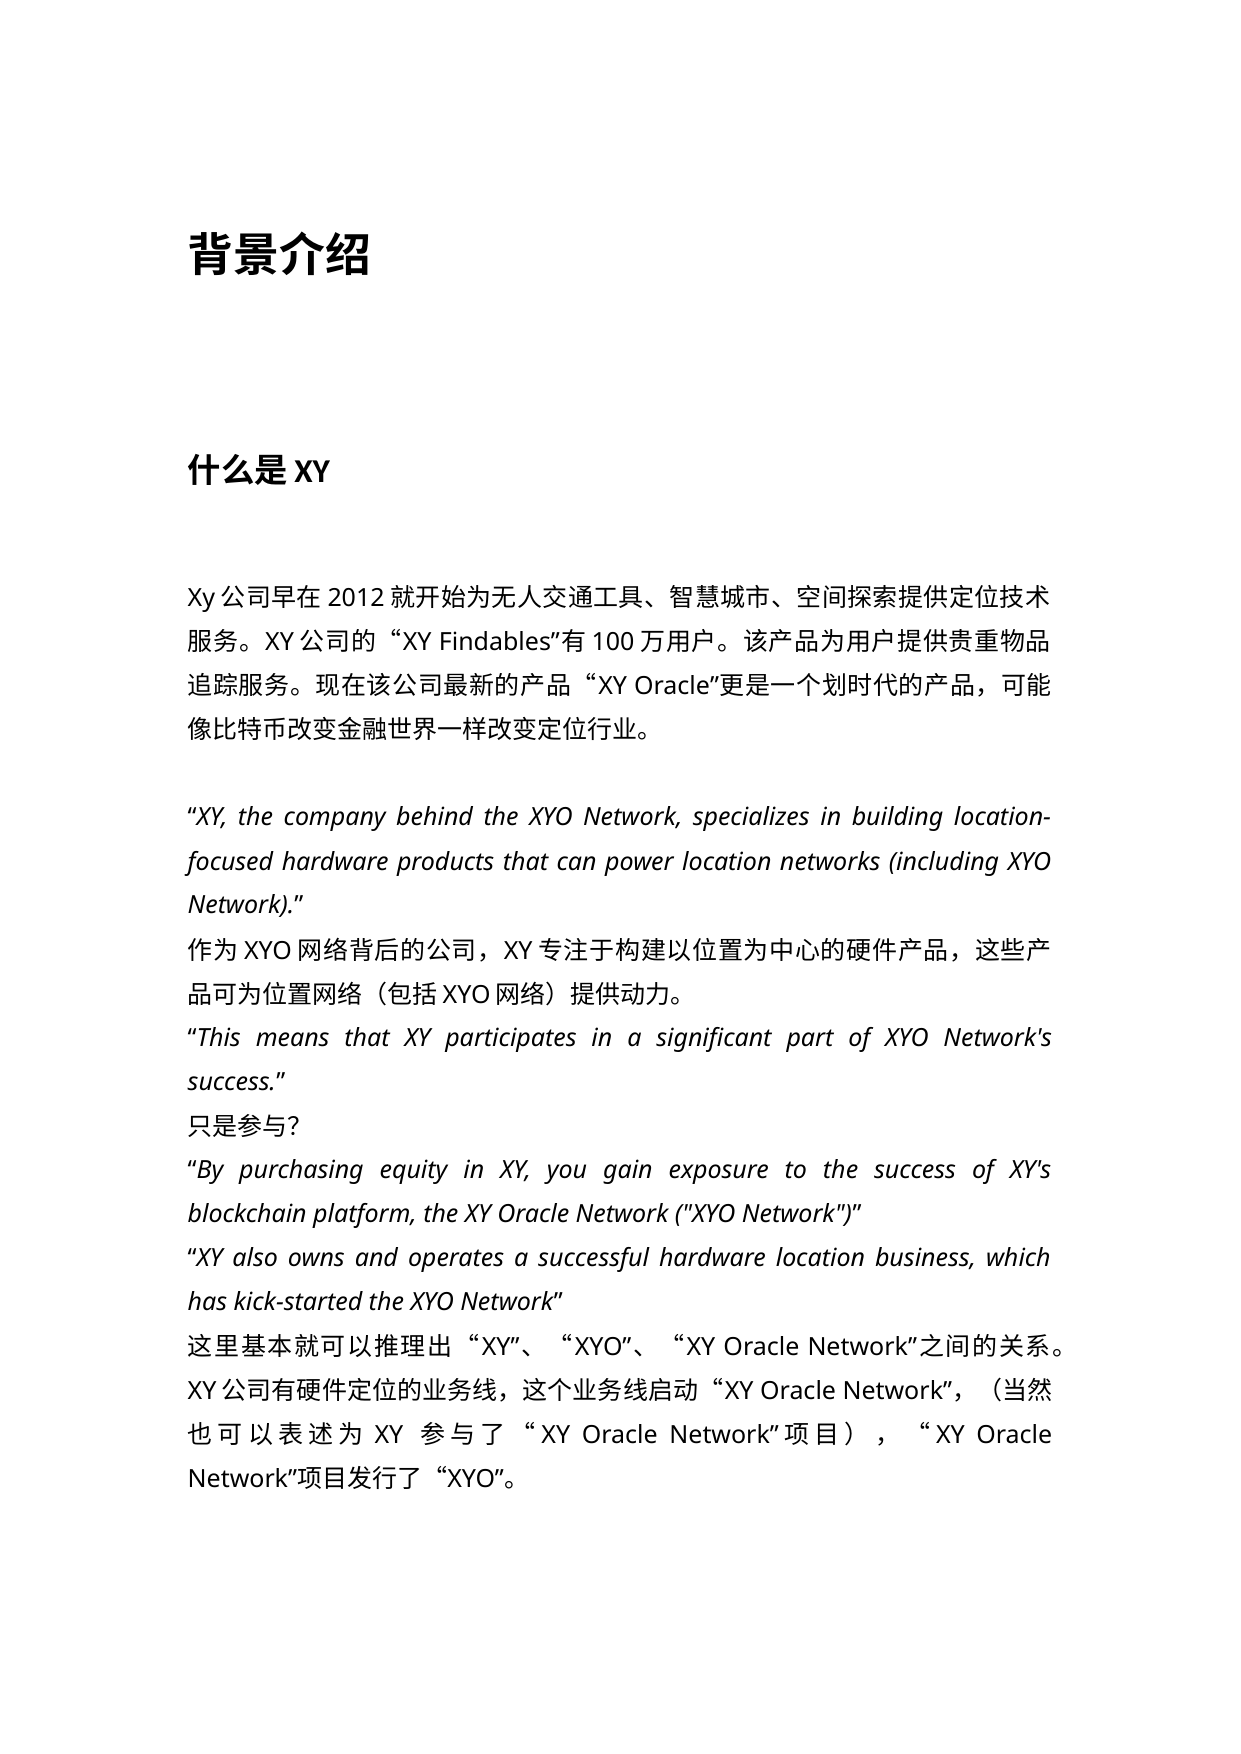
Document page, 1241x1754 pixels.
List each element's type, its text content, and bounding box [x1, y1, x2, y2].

text 这里基本就可以推理出“XY”、“XYO”、“XY Oracle Network”之间的关系。XY公司有硬件定位的业务线，这个业务线启动“XY Oracle Network”，（当然也可以表述为XY 参与了“XY Oracle Network”项目），“XY Oracle Network”项目发行了“XYO”。 [187, 1323, 1053, 1499]
text “XY also owns and operates a successful hardware location business, which has kick-started the XYO Network” [187, 1235, 1053, 1323]
subtitle 背景介绍 [187, 207, 1053, 296]
text “XY, the company behind the XYO Network, specializes in building location-focused hardware products that can power location networks (including XYO Network).” [187, 794, 1053, 926]
text “By purchasing equity in XY, you gain exposure to the success of XY's blockchain platform, the XY Oracle Network ("XYO Network")” [187, 1147, 1053, 1235]
text Xy公司早在2012就开始为无人交通工具、智慧城市、空间探索提供定位技术服务。XY公司的“XY Findables”有100万用户。该产品为用户提供贵重物品追踪服务。现在该公司最新的产品“XY Oracle”更是一个划时代的产品，可能像比特币改变金融世界一样改变定位行业。 [187, 574, 1053, 750]
text 作为XYO网络背后的公司，XY专注于构建以位置为中心的硬件产品，这些产品可为位置网络（包括XYO网络）提供动力。 [187, 926, 1053, 1014]
text “This means that XY participates in a significant part of XYO Network's success.” [187, 1014, 1053, 1102]
subtitle 什么是XY [187, 423, 1053, 512]
text 只是参与？ [187, 1102, 1053, 1147]
